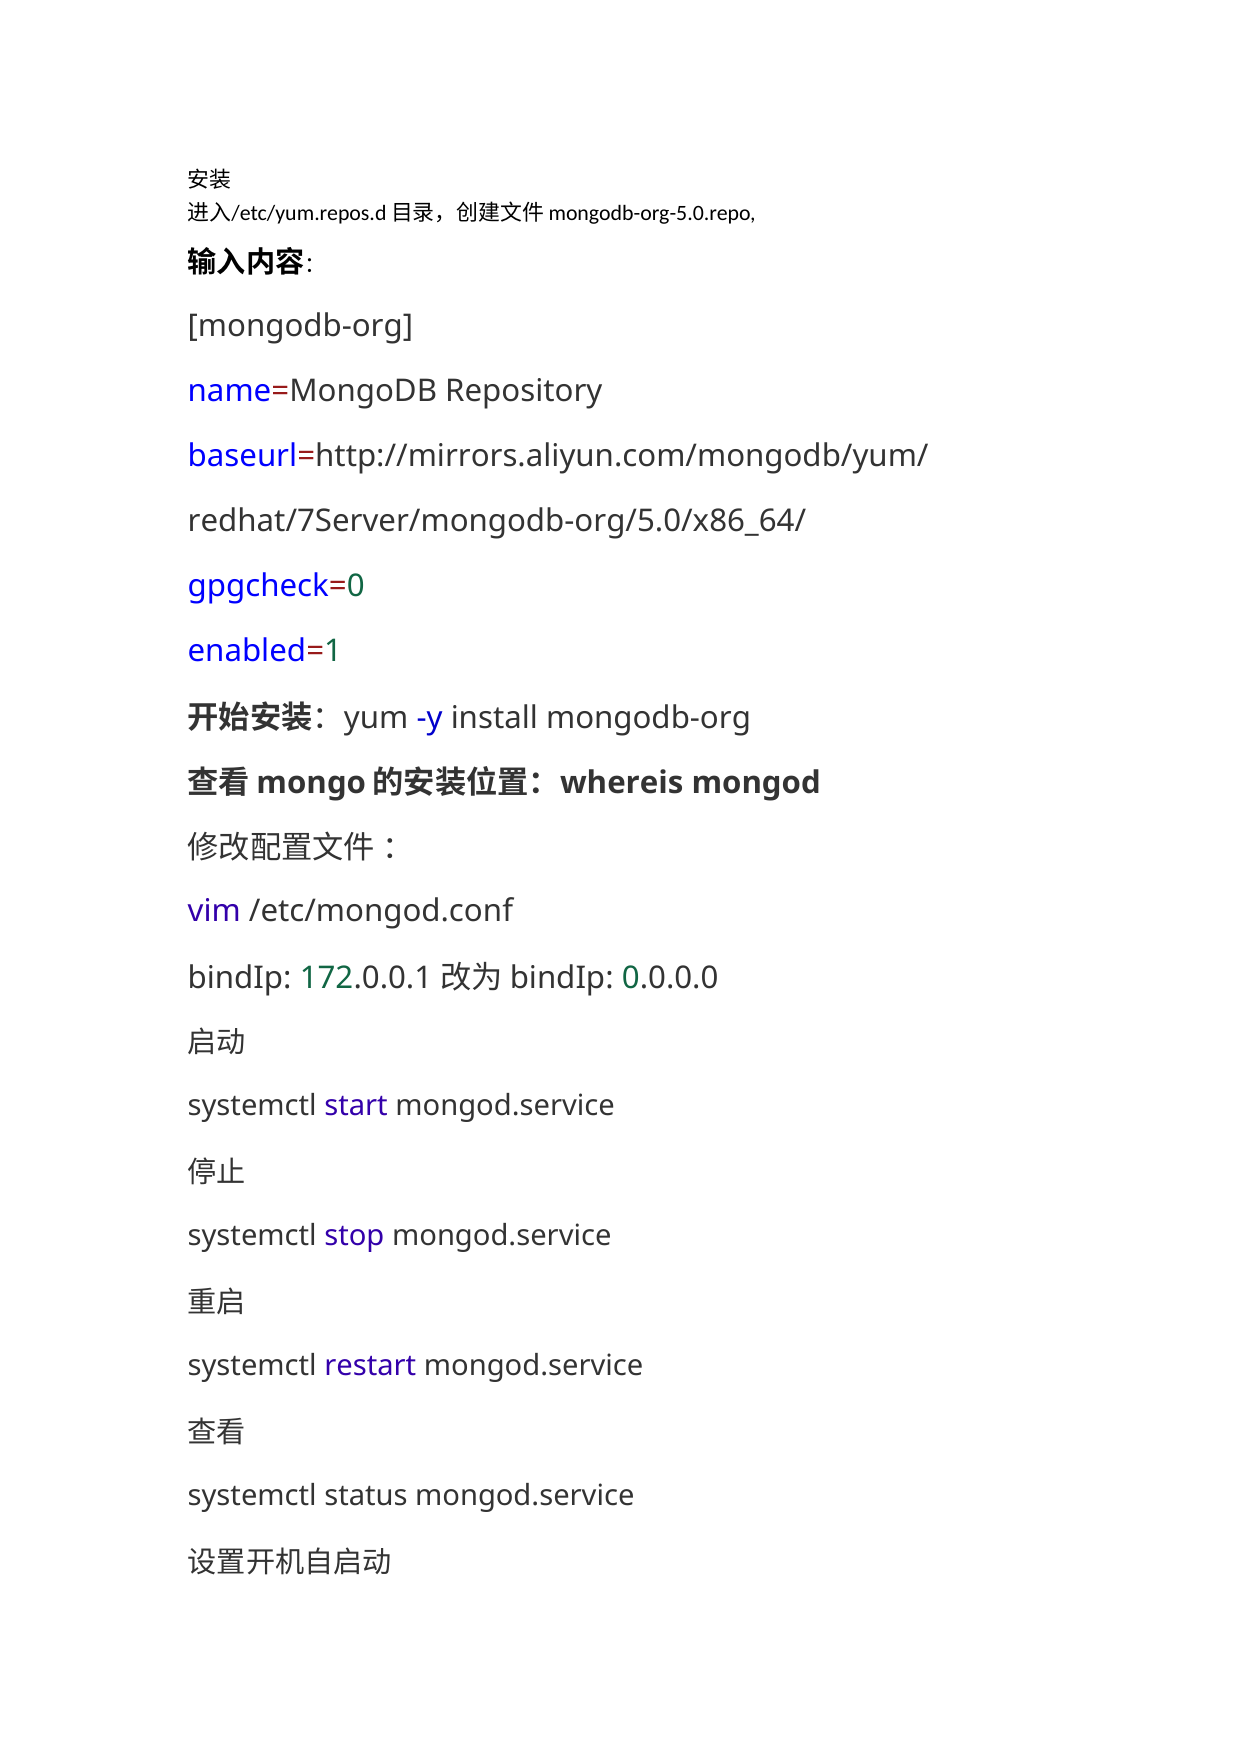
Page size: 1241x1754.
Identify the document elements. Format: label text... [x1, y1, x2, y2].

text gpgcheck=0 [187, 552, 1053, 617]
text name=MongoDB Repository [187, 357, 1053, 422]
text systemctl status mongod.service [187, 1462, 1053, 1527]
text 输入内容： [mongodb-org] [187, 227, 1053, 357]
text 修改配置文件 ： [187, 812, 1053, 877]
text systemctl restart mongod.service [187, 1332, 1053, 1397]
text systemctl start mongod.service [187, 1072, 1053, 1137]
text 安装 [187, 162, 1053, 194]
text systemctl stop mongod.service [187, 1202, 1053, 1267]
text 进入/etc/yum.repos.d目录，创建文件mongodb-org-5.0.repo, [187, 194, 1053, 227]
text 重启 [187, 1267, 1053, 1332]
text 查看mongo的安装位置：whereis mongod [187, 747, 1053, 812]
text vim /etc/mongod.conf [187, 877, 1053, 942]
text 设置开机自启动 [187, 1527, 1053, 1592]
text bindIp: 172.0.0.1 改为 bindIp: 0.0.0.0 [187, 942, 1053, 1007]
text 查看 [187, 1397, 1053, 1462]
text 开始安装：yum -y install mongodb-org [187, 682, 1053, 747]
text baseurl=http://mirrors.aliyun.com/mongodb/yum/redhat/7Server/mongodb-org/5.0/x86_64/ [187, 422, 1053, 552]
text 启动 [187, 1007, 1053, 1072]
text 停止 [187, 1137, 1053, 1202]
text enabled=1 [187, 617, 1053, 682]
